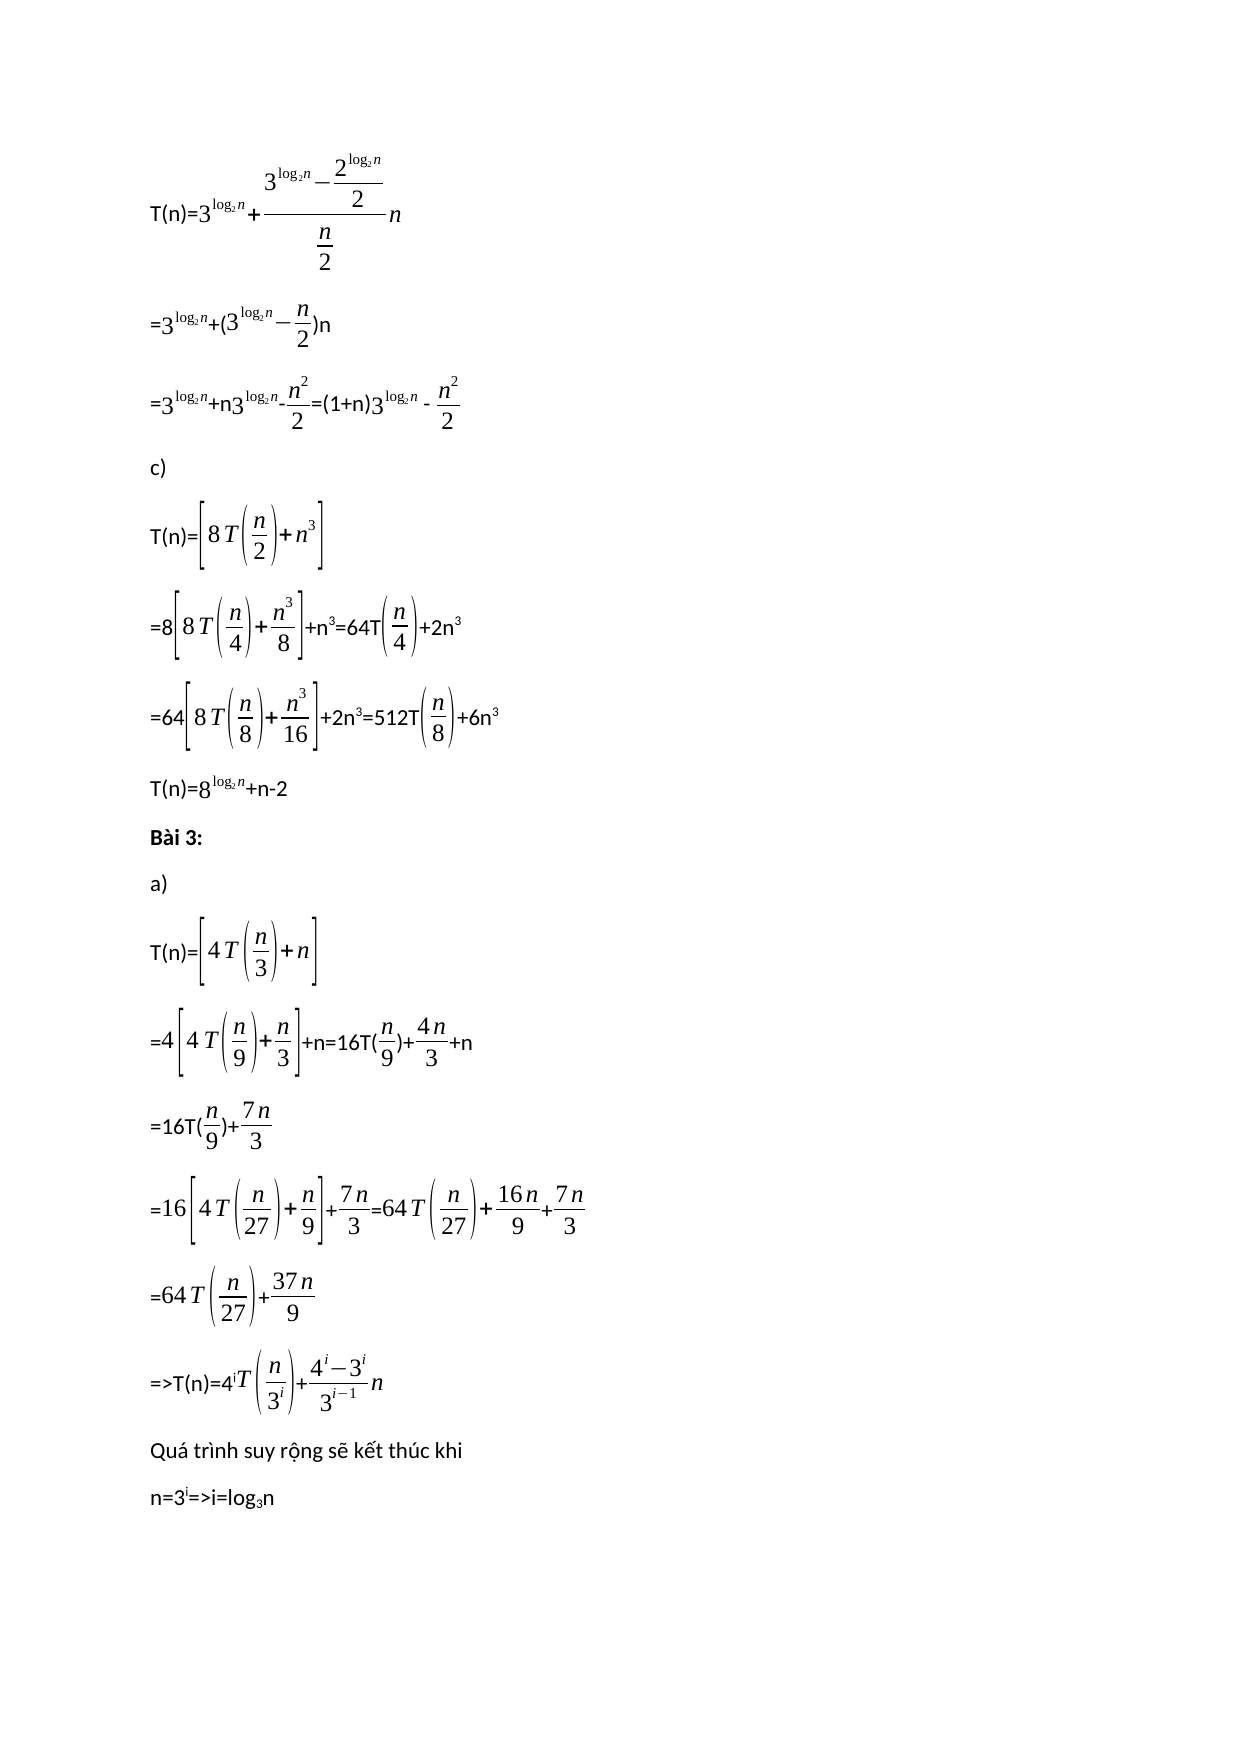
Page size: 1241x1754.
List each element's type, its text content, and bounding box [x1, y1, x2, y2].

text =64+2n3=512T+6n3 [150, 681, 1090, 753]
text Bài 3: [150, 823, 1090, 851]
text T(n)= [150, 500, 1090, 572]
text T(n)= [150, 916, 1090, 988]
text =+n-=(1+n) - [150, 372, 1090, 435]
text n=3i=>i=log3n [150, 1483, 1090, 1511]
text a) [150, 869, 1090, 898]
text =16T()+ [150, 1097, 1090, 1156]
text c) [150, 453, 1090, 482]
text T(n)=+n-2 [150, 772, 1090, 804]
text =>T(n)=4i+ [150, 1349, 1090, 1418]
text =+()n [150, 294, 1090, 353]
text T(n)= [150, 150, 1090, 276]
text =+n=16T()++n [150, 1007, 1090, 1078]
text =+=+ [150, 1175, 1090, 1246]
text =+ [150, 1265, 1090, 1330]
text =8+n3=64T+2n3 [150, 591, 1090, 663]
text Quá trình suy rộng sẽ kết thúc khi [150, 1436, 1090, 1464]
